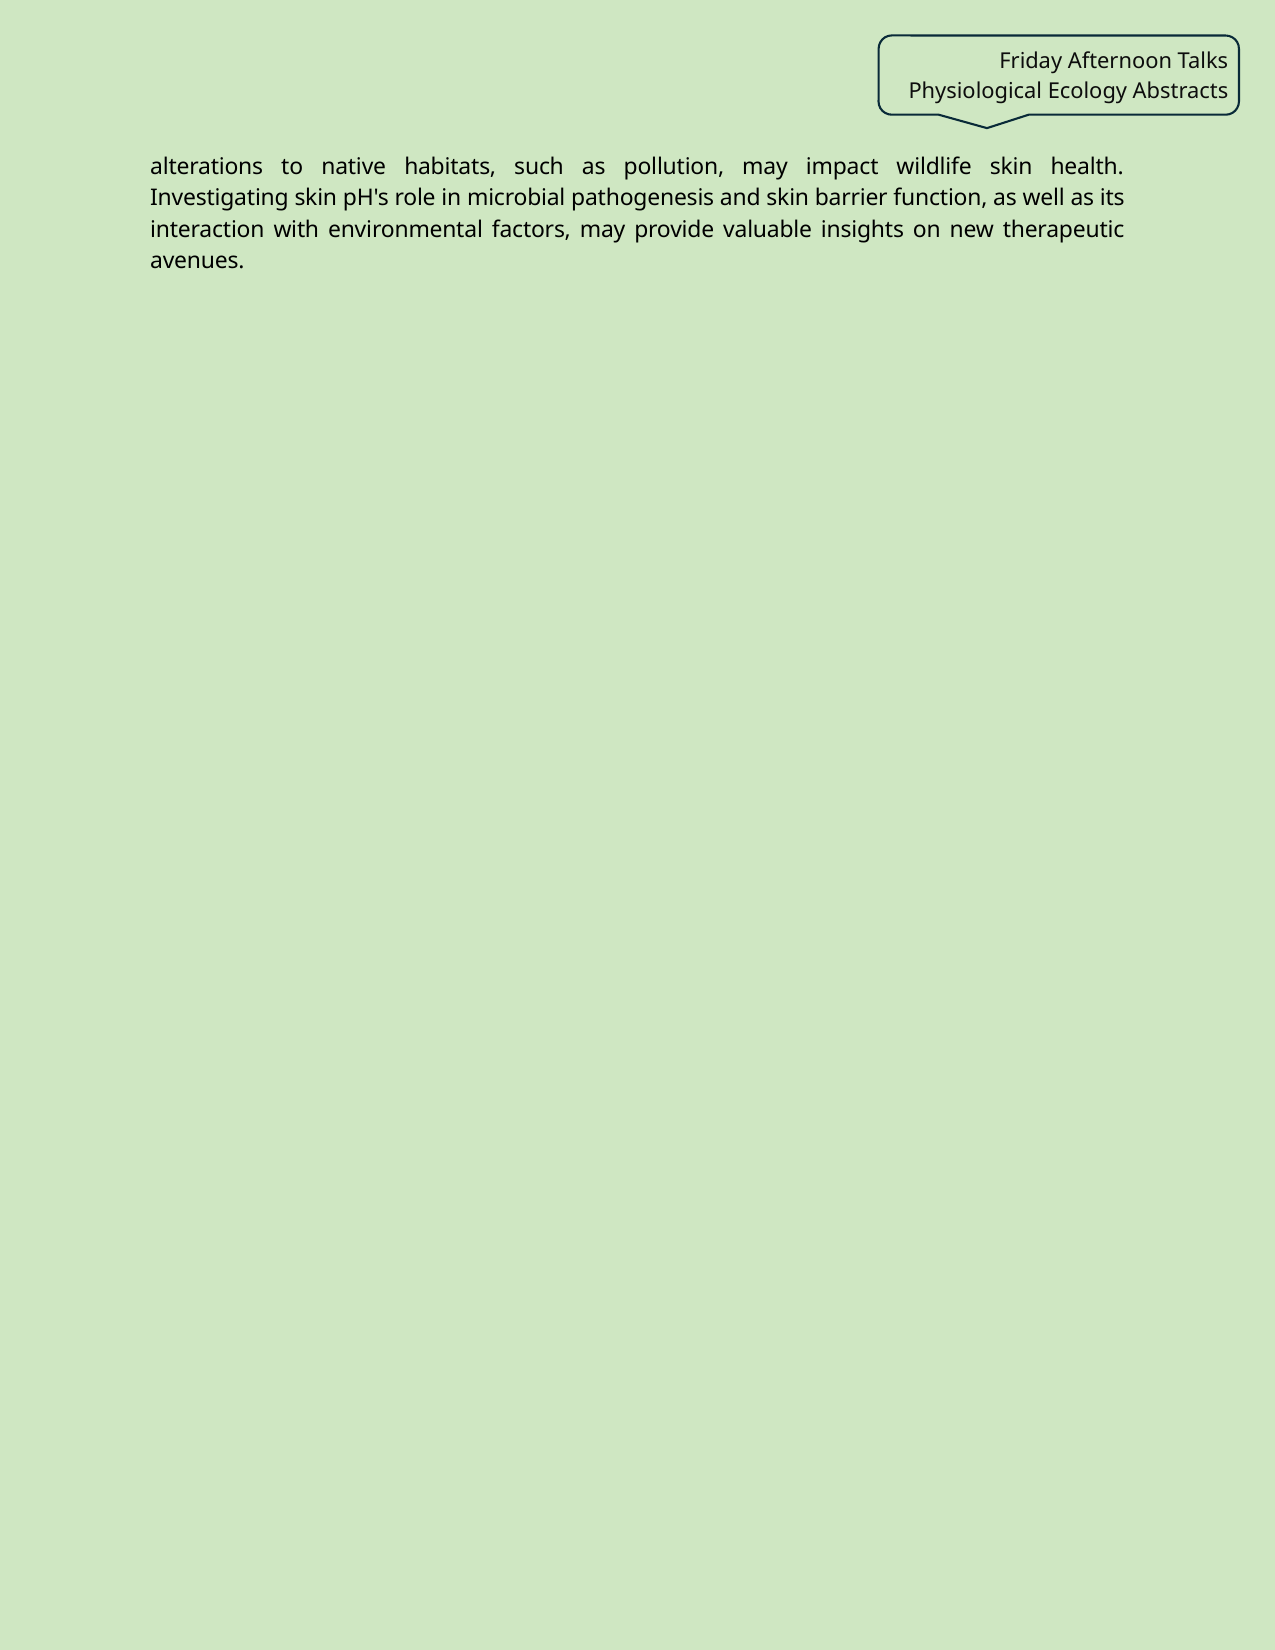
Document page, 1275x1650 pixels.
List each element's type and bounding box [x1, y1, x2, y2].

text [150, 150, 1125, 275]
